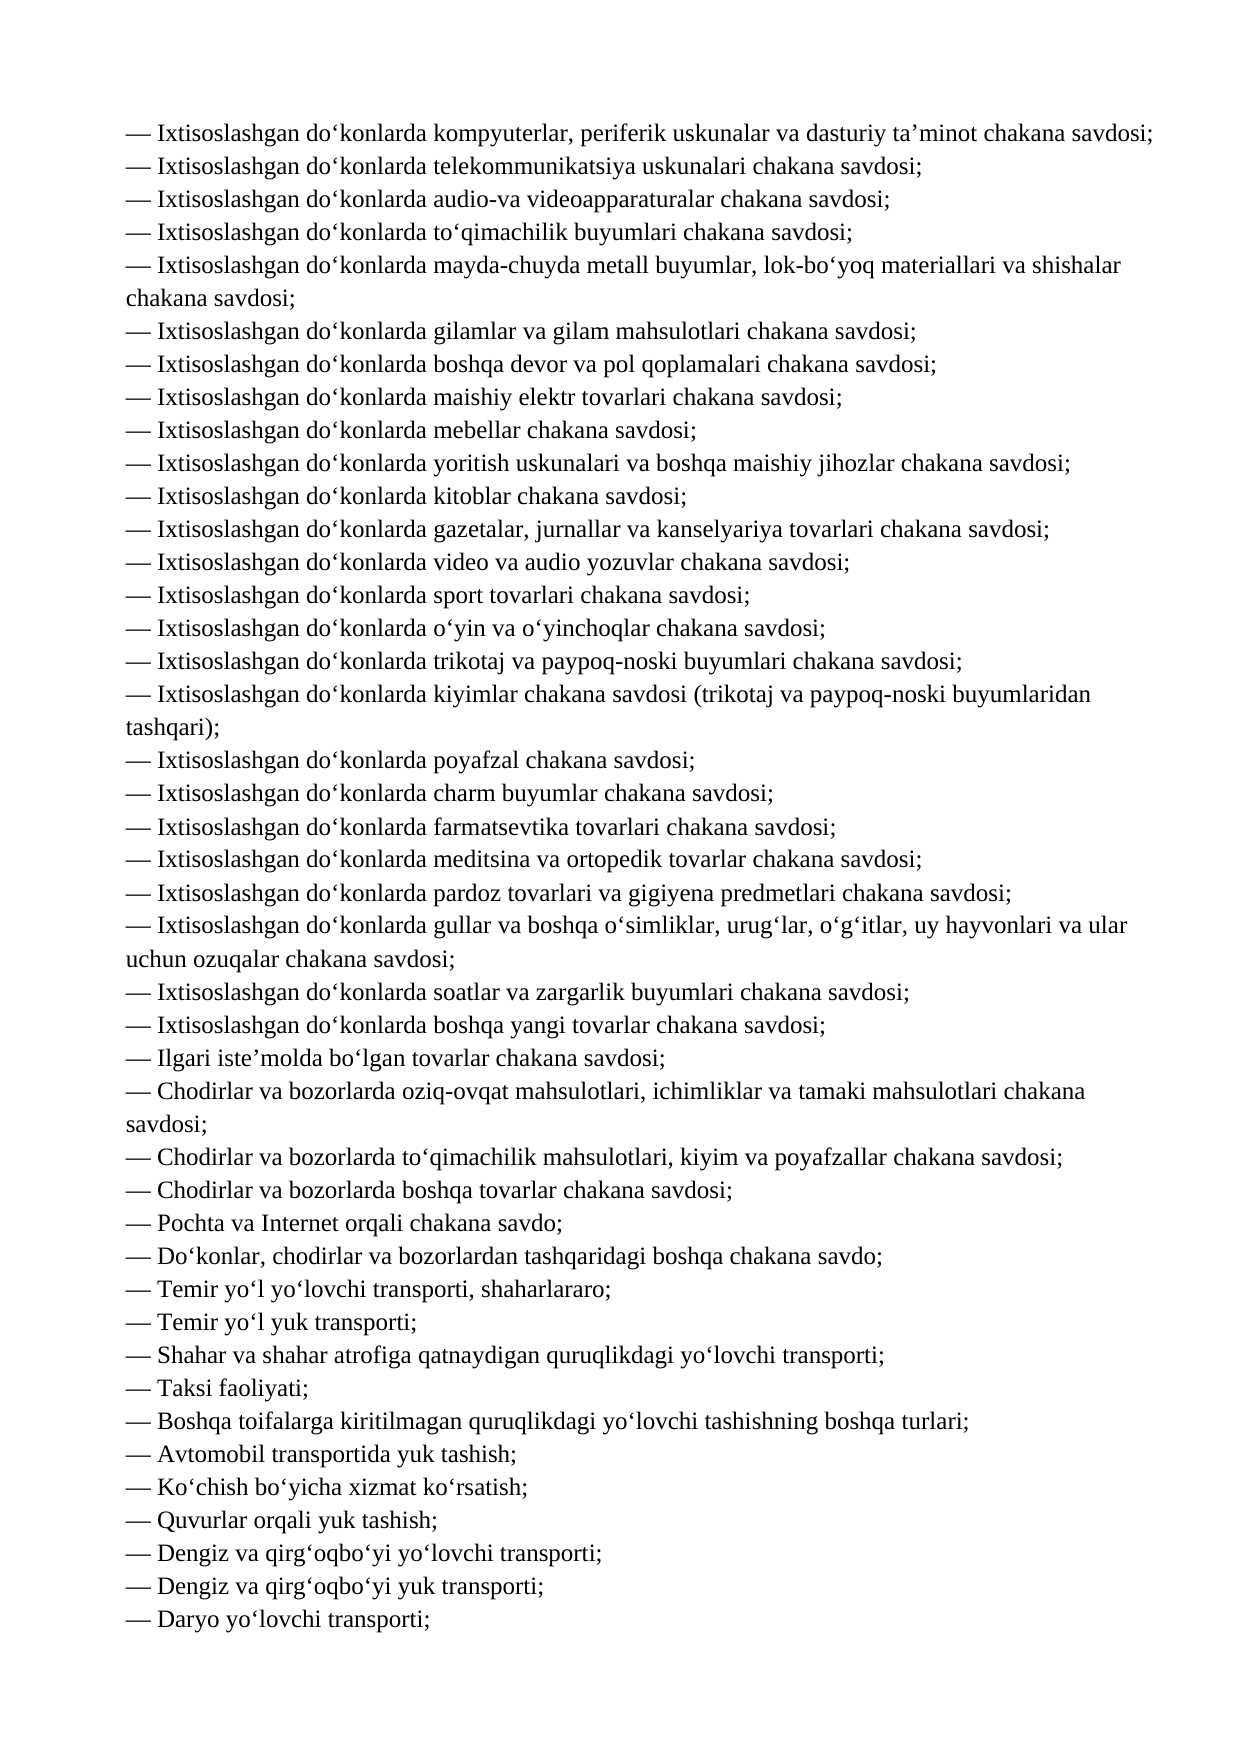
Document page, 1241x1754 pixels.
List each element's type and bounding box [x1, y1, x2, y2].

text [126, 118, 1157, 1633]
